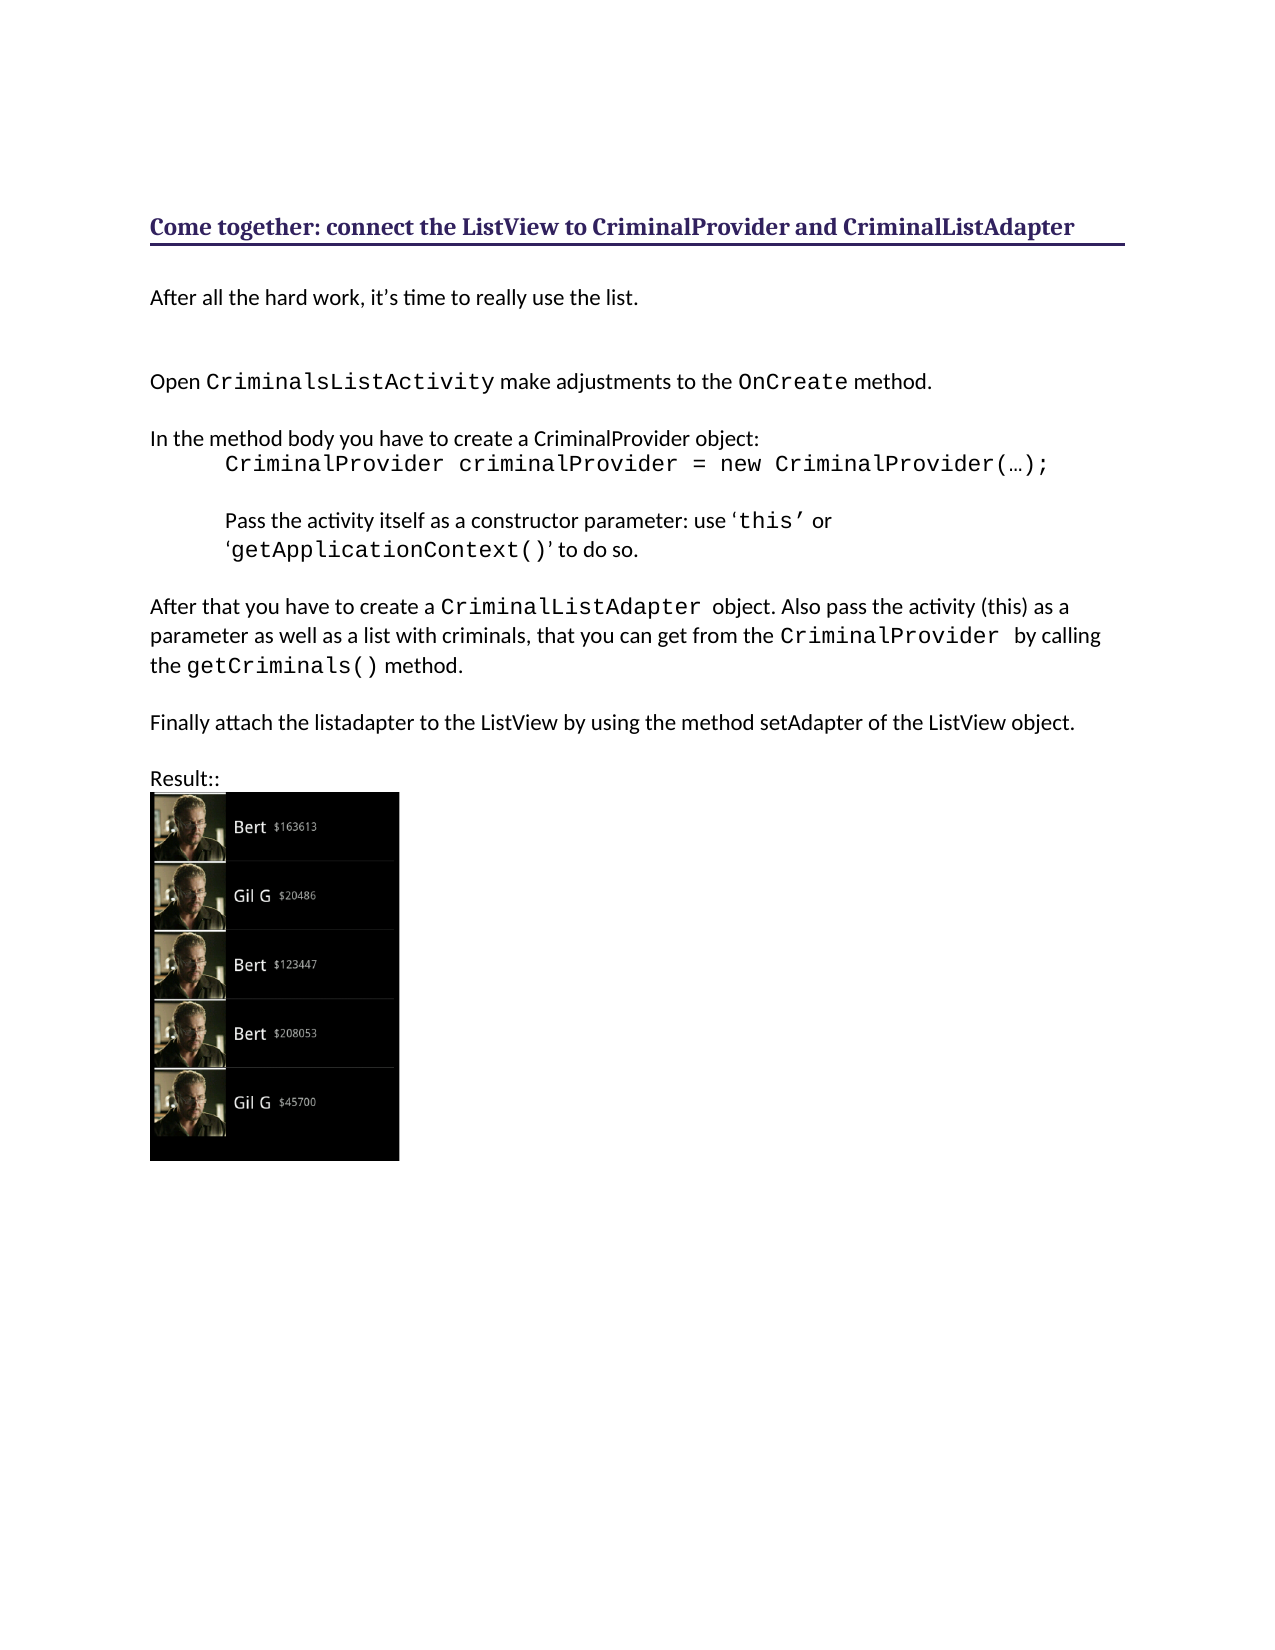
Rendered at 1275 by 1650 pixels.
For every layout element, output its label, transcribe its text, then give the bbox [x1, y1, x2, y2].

text Result:: [150, 764, 1125, 792]
text Open CriminalsListActivity make adjustments to the OnCreate method. [150, 367, 1125, 396]
text Pass the activity itself as a constructor parameter: use ‘this’ or ‘getApplicationContext()’ to do so. [225, 506, 1125, 564]
text CriminalProvider criminalProvider = new CriminalProvider(…); [225, 452, 1125, 506]
text Finally attach the listadapter to the ListView by using the method setAdapter of the ListView object. [150, 708, 1125, 736]
text In the method body you have to create a CriminalProvider object: [150, 424, 1125, 452]
text After all the hard work, it’s time to really use the list. [150, 283, 1125, 311]
text After that you have to create a CriminalListAdapter object. Also pass the activity (this) as a parameter as well as a list with criminals, that you can get from the CriminalProvider by calling the getCriminals() method. [150, 592, 1125, 680]
picture [150, 792, 400, 1161]
subtitle Come together: connect the ListView to CriminalProvider and CriminalListAdapter [150, 212, 1125, 243]
